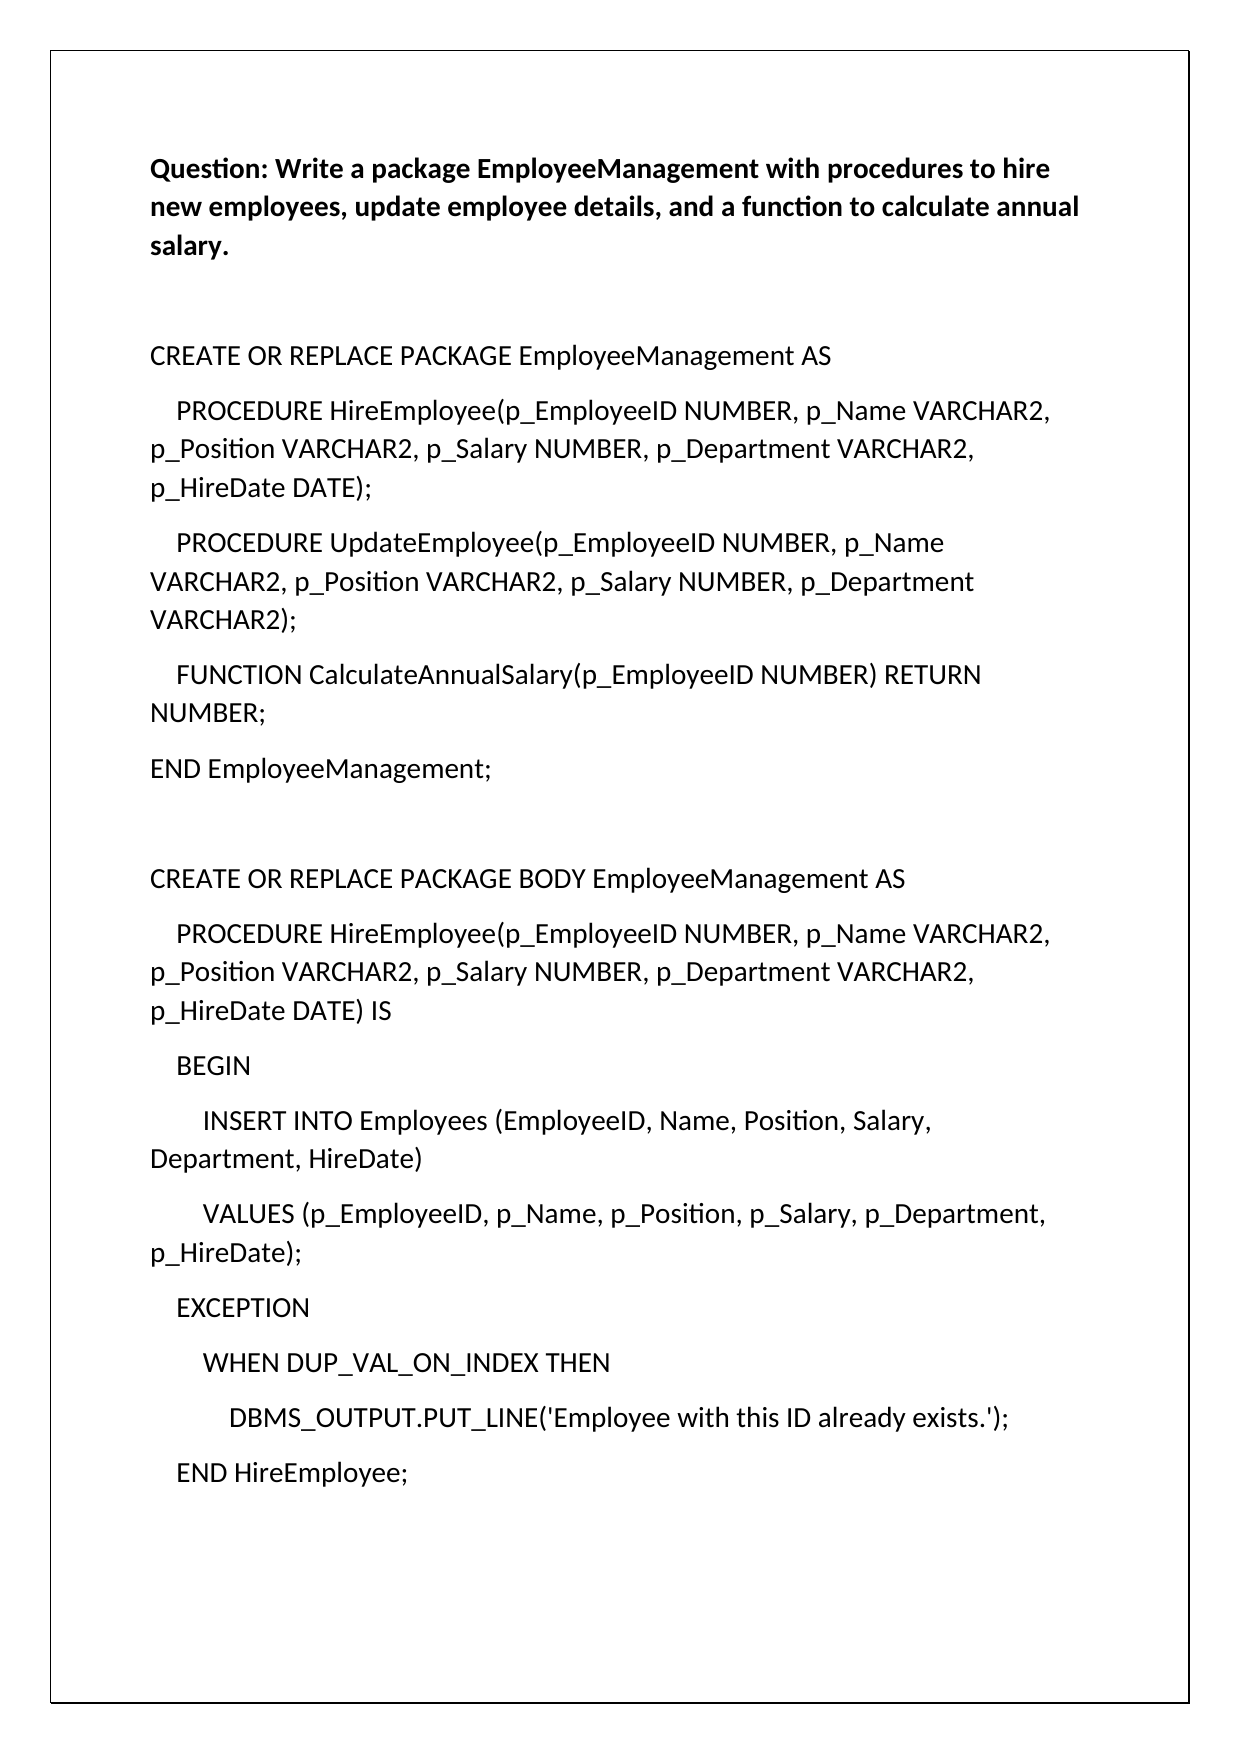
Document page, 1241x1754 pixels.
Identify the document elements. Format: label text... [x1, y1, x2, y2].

text INSERT INTO Employees (EmployeeID, Name, Position, Salary, Department, HireDate) [150, 1102, 1089, 1176]
text CREATE OR REPLACE PACKAGE BODY EmployeeManagement AS [150, 860, 1089, 896]
text Question: Write a package EmployeeManagement with procedures to hire new employees, update employee details, and a function to calculate annual salary. [150, 150, 1089, 262]
text END EmployeeManagement; [150, 750, 1089, 785]
text PROCEDURE HireEmployee(p_EmployeeID NUMBER, p_Name VARCHAR2, p_Position VARCHAR2, p_Salary NUMBER, p_Department VARCHAR2, p_HireDate DATE) IS [150, 915, 1089, 1027]
text CREATE OR REPLACE PACKAGE EmployeeManagement AS [150, 337, 1089, 373]
text BEGIN [150, 1047, 1089, 1083]
text WHEN DUP_VAL_ON_INDEX THEN [150, 1344, 1089, 1380]
text DBMS_OUTPUT.PUT_LINE('Employee with this ID already exists.'); [150, 1399, 1089, 1435]
text VALUES (p_EmployeeID, p_Name, p_Position, p_Salary, p_Department, p_HireDate); [150, 1196, 1089, 1270]
text FUNCTION CalculateAnnualSalary(p_EmployeeID NUMBER) RETURN NUMBER; [150, 656, 1089, 730]
text EXCEPTION [150, 1289, 1089, 1325]
text PROCEDURE UpdateEmployee(p_EmployeeID NUMBER, p_Name VARCHAR2, p_Position VARCHAR2, p_Salary NUMBER, p_Department VARCHAR2); [150, 524, 1089, 637]
text PROCEDURE HireEmployee(p_EmployeeID NUMBER, p_Name VARCHAR2, p_Position VARCHAR2, p_Salary NUMBER, p_Department VARCHAR2, p_HireDate DATE); [150, 392, 1089, 505]
text END HireEmployee; [150, 1454, 1089, 1490]
